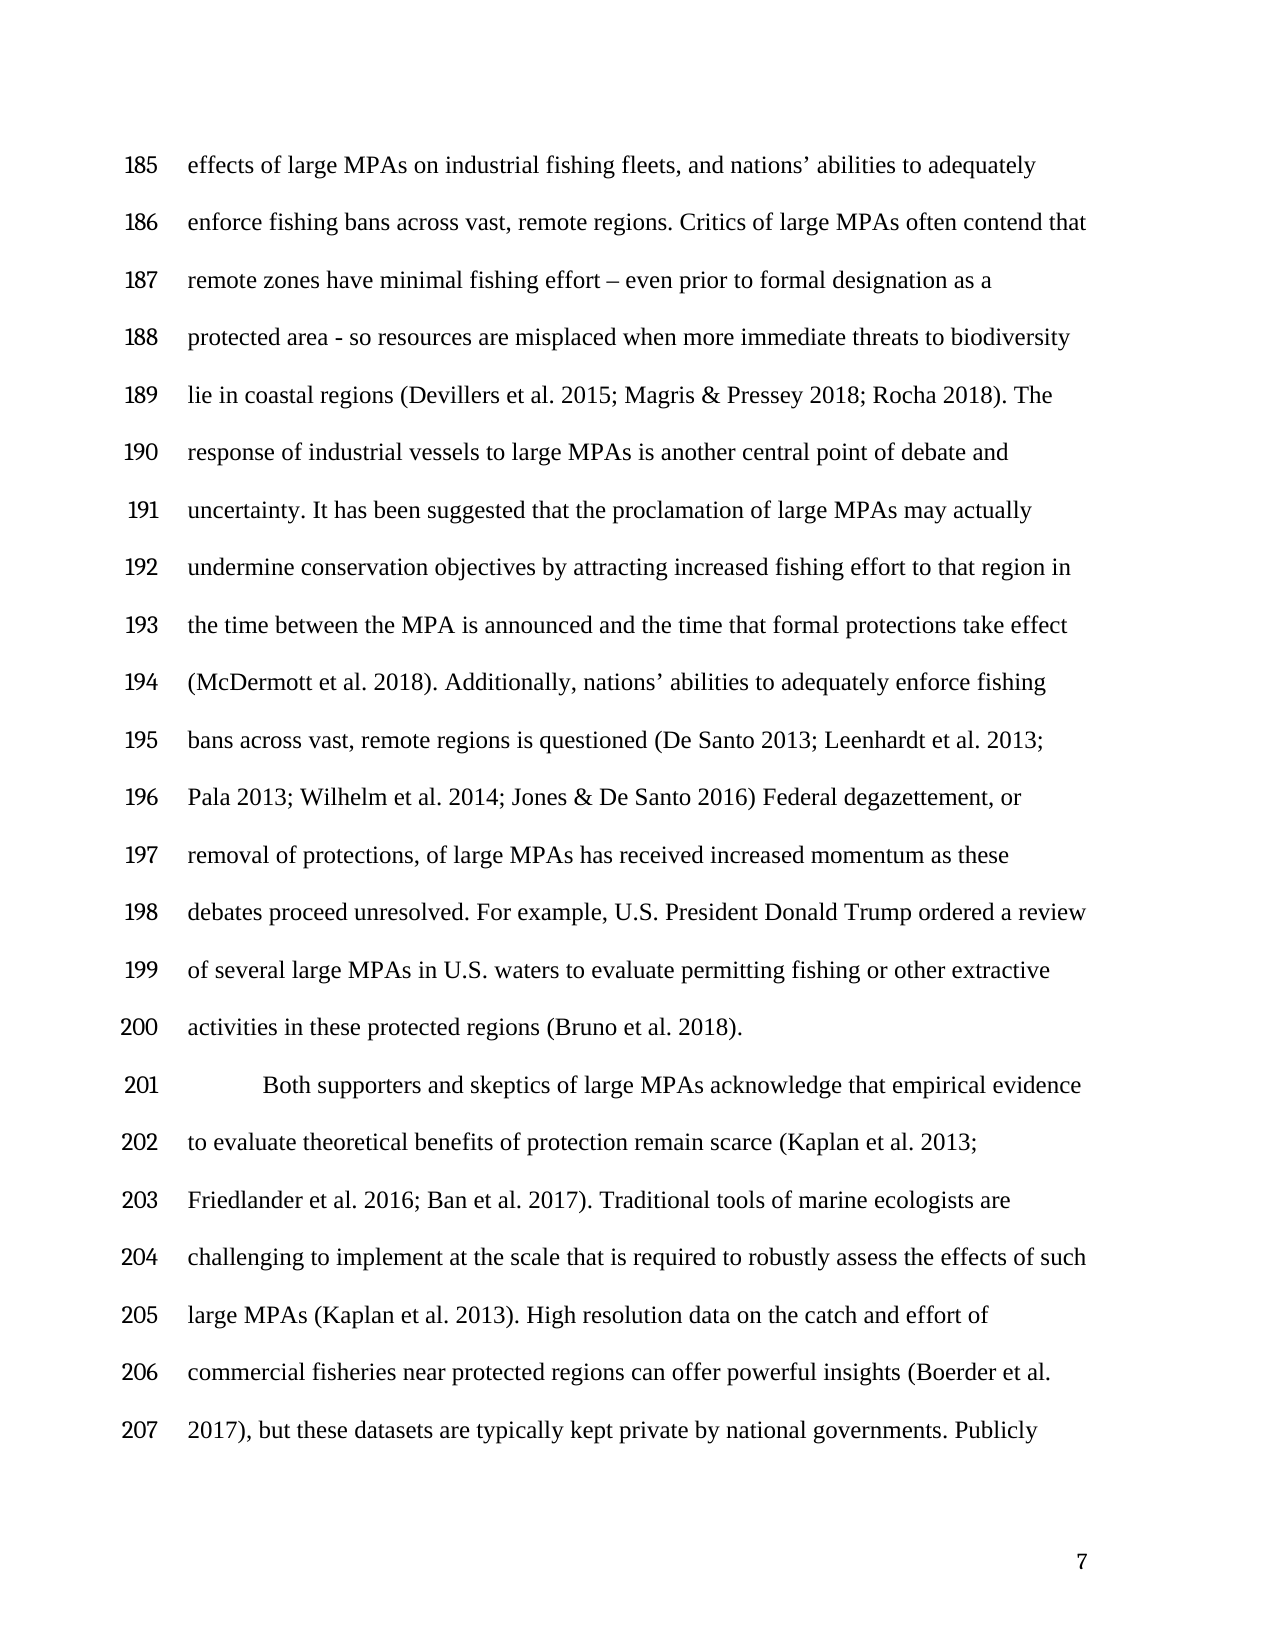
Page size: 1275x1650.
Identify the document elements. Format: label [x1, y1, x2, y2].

text [187, 150, 1087, 1041]
text [187, 1070, 1087, 1444]
